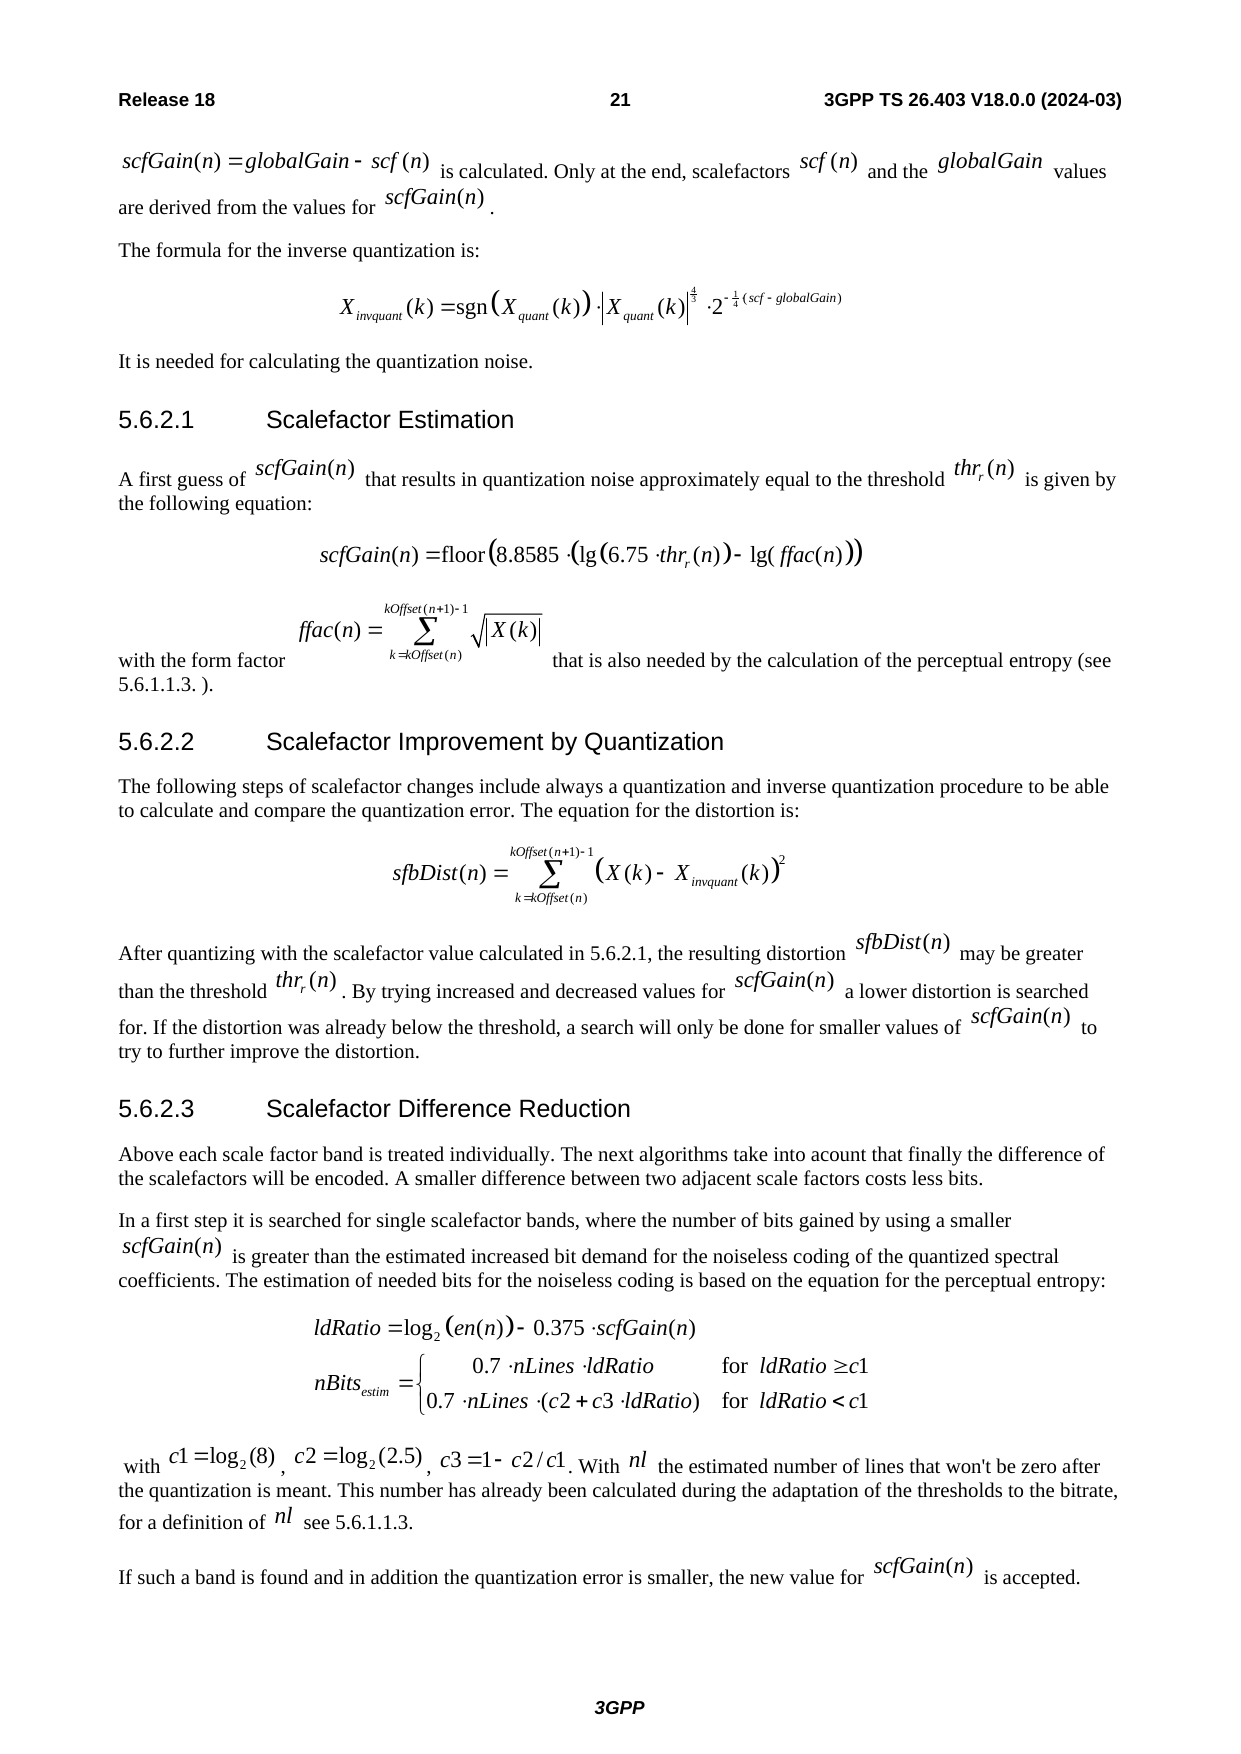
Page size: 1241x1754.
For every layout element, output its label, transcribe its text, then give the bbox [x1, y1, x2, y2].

text The formula for the inverse quantization is: [118, 238, 1122, 262]
text Above each scale factor band is treated individually. The next algorithms take into acount that finally the difference of the scalefactors will be encoded. A smaller difference between two adjacent scale factors costs less bits. [118, 1141, 1122, 1189]
text In a first step it is searched for single scalefactor bands, where the number of bits gained by using a smaller is greater than the estimated increased bit demand for the noiseless coding of the quantized spectral coefficients. The estimation of needed bits for the noiseless coding is based on the equation for the perceptual entropy: [118, 1208, 1122, 1292]
text If such a band is found and in addition the quantization error is smaller, the new value for is accepted. [118, 1553, 1122, 1589]
text After quantizing with the scalefactor value calculated in 5.6.2.1, the resulting distortion may be greater than the threshold . By trying increased and decreased values for a lower distortion is searched for. If the distortion was already below the threshold, a search will only be done for smaller values of to try to further improve the distortion. [118, 929, 1122, 1063]
text It is needed for calculating the quantization noise. [118, 349, 1122, 373]
text A first guess of that results in quantization noise approximately equal to the threshold is given by the following equation: [118, 452, 1122, 514]
subtitle 5.6.2.3 Scalefactor Difference Reduction [118, 1094, 1122, 1123]
text The following steps of scalefactor changes include always a quantization and inverse quantization procedure to be able to calculate and compare the quantization error. The equation for the distortion is: [118, 774, 1122, 822]
subtitle 5.6.2.1 Scalefactor Estimation [118, 405, 1122, 433]
text with , , . With the estimated number of lines that won't be zero after the quantization is meant. This number has already been calculated during the adaptation of the thresholds to the bitrate, for a definition of see 5.6.1.1.3. [118, 1440, 1122, 1534]
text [118, 147, 1122, 219]
subtitle 5.6.2.2 Scalefactor Improvement by Quantization [118, 727, 1122, 756]
text with the form factor that is also needed by the calculation of the perceptual entropy (see 5.6.1.1.3. ). [118, 598, 1122, 696]
